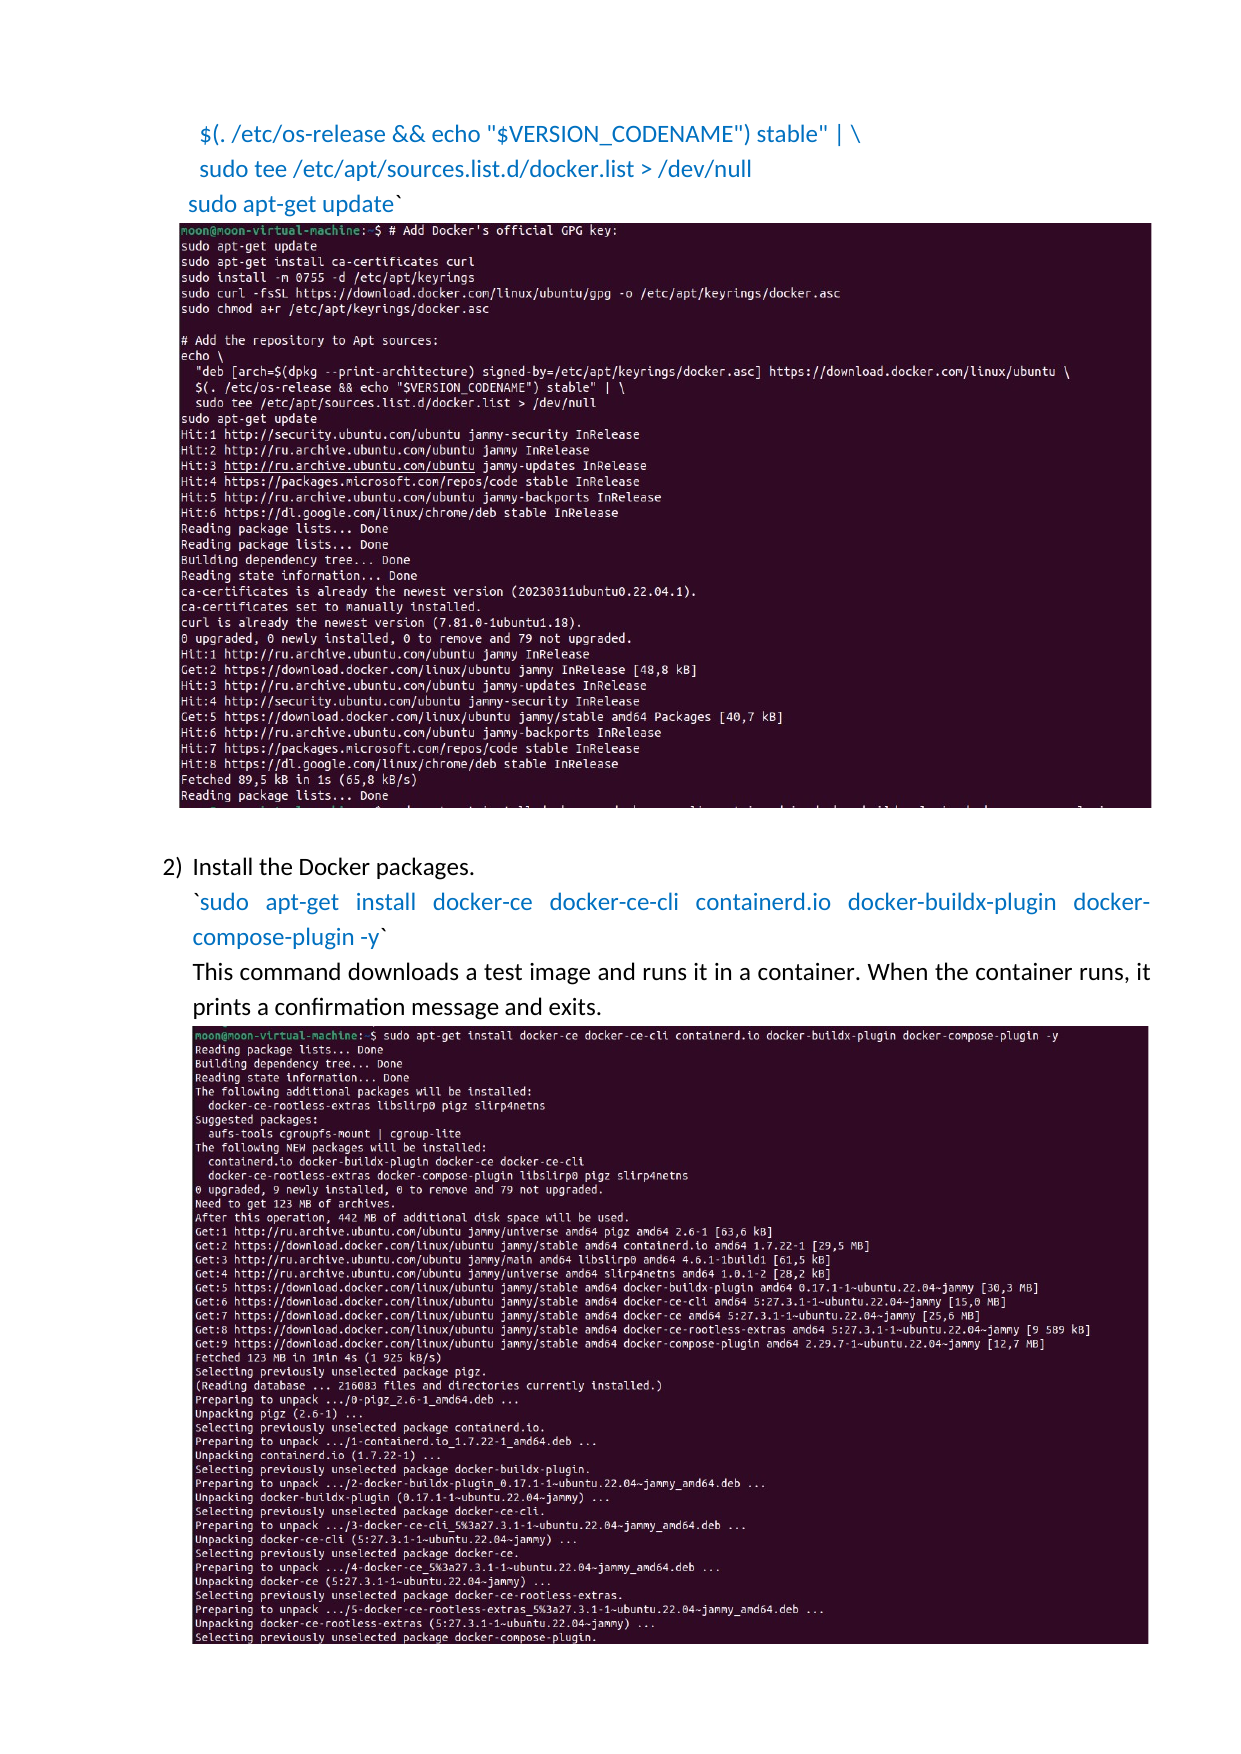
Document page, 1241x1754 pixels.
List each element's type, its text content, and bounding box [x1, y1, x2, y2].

list `sudo apt-get install docker-ce docker-ce-cli containerd.io docker-buildx-plugin docker-compose-plugin -y` [192, 886, 1152, 952]
list sudo apt-get update` [188, 188, 1152, 219]
list sudo tee /etc/apt/sources.list.d/docker.list > /dev/null [188, 153, 1152, 184]
list $(. /etc/os-release && echo "$VERSION_CODENAME") stable" | \ [188, 118, 1152, 149]
picture [179, 223, 1152, 808]
list Install the Docker packages. [162, 851, 1152, 882]
picture [192, 1026, 1149, 1644]
list This command downloads a test image and runs it in a container. When the container runs, it prints a confirmation message and exits. [192, 956, 1152, 1022]
